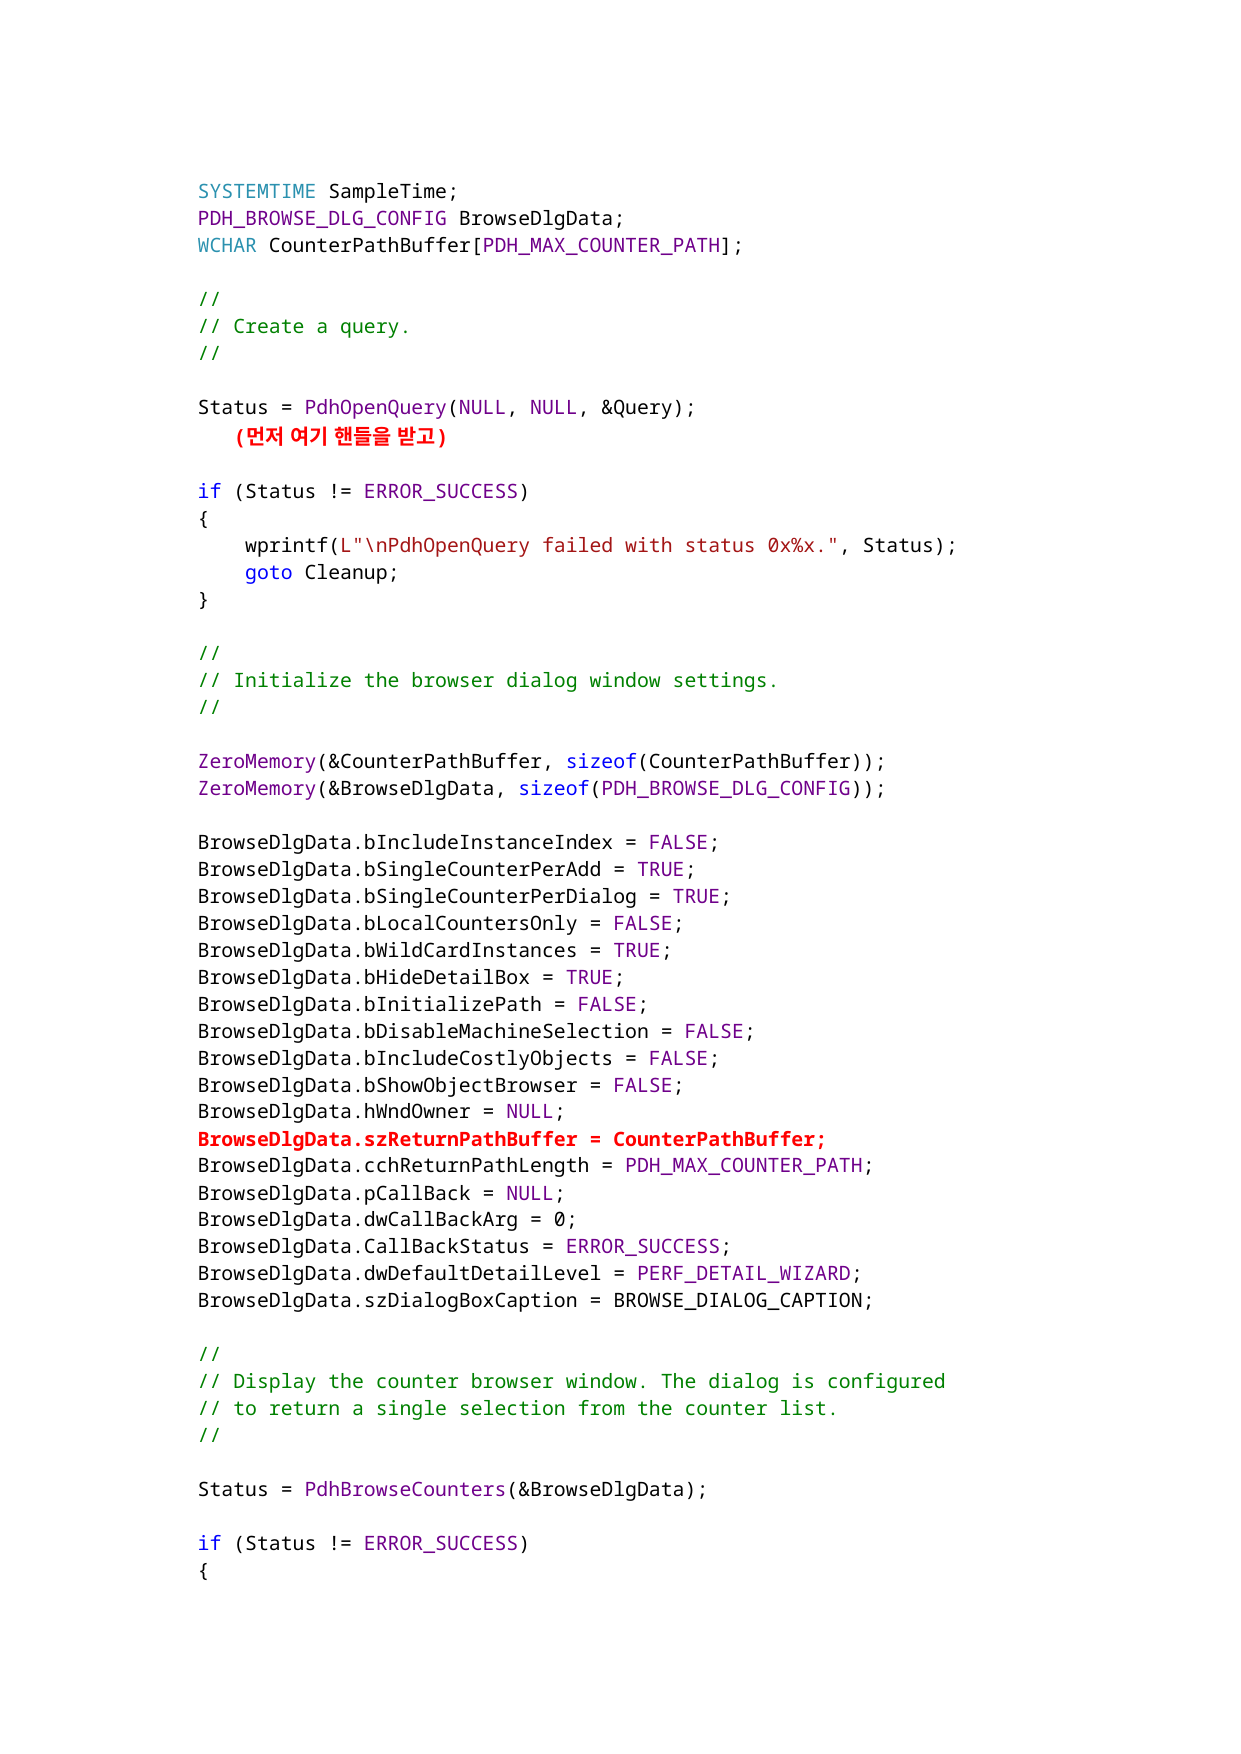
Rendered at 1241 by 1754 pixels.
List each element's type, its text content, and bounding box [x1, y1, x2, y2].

text ZeroMemory(&CounterPathBuffer, sizeof(CounterPathBuffer)); [150, 747, 1090, 774]
text { [150, 1556, 1090, 1583]
text BrowseDlgData.bIncludeInstanceIndex = FALSE; [150, 828, 1090, 855]
text // [150, 639, 1090, 666]
text Status = PdhOpenQuery(NULL, NULL, &Query); [150, 393, 1090, 420]
text BrowseDlgData.cchReturnPathLength = PDH_MAX_COUNTER_PATH; [150, 1152, 1090, 1179]
text } [150, 585, 1090, 612]
text // [150, 1422, 1090, 1448]
text WCHAR CounterPathBuffer[PDH_MAX_COUNTER_PATH]; [150, 231, 1090, 258]
text BrowseDlgData.szDialogBoxCaption = BROWSE_DIALOG_CAPTION; [150, 1287, 1090, 1314]
text (먼저 여기 핸들을 받고) [150, 420, 1090, 450]
text BrowseDlgData.hWndOwner = NULL; [150, 1098, 1090, 1125]
text wprintf(L"\nPdhOpenQuery failed with status 0x%x.", Status); [150, 531, 1090, 558]
text // [150, 285, 1090, 312]
text Status = PdhBrowseCounters(&BrowseDlgData); [150, 1476, 1090, 1502]
text SYSTEMTIME SampleTime; [150, 177, 1090, 204]
text if (Status != ERROR_SUCCESS) [150, 1529, 1090, 1556]
text // Initialize the browser dialog window settings. [150, 666, 1090, 693]
text BrowseDlgData.bSingleCounterPerDialog = TRUE; [150, 882, 1090, 909]
text // [150, 693, 1090, 720]
text ZeroMemory(&BrowseDlgData, sizeof(PDH_BROWSE_DLG_CONFIG)); [150, 774, 1090, 801]
text // Create a query. [150, 312, 1090, 339]
text // [150, 339, 1090, 366]
text // to return a single selection from the counter list. [150, 1394, 1090, 1422]
text BrowseDlgData.dwCallBackArg = 0; [150, 1206, 1090, 1233]
text BrowseDlgData.bIncludeCostlyObjects = FALSE; [150, 1044, 1090, 1071]
text BrowseDlgData.bShowObjectBrowser = FALSE; [150, 1071, 1090, 1098]
text BrowseDlgData.bWildCardInstances = TRUE; [150, 936, 1090, 963]
text BrowseDlgData.bHideDetailBox = TRUE; [150, 963, 1090, 990]
text BrowseDlgData.bDisableMachineSelection = FALSE; [150, 1017, 1090, 1044]
text BrowseDlgData.bSingleCounterPerAdd = TRUE; [150, 855, 1090, 882]
text BrowseDlgData.szReturnPathBuffer = CounterPathBuffer; [150, 1125, 1090, 1152]
text goto Cleanup; [150, 558, 1090, 585]
text BrowseDlgData.CallBackStatus = ERROR_SUCCESS; [150, 1233, 1090, 1260]
text // Display the counter browser window. The dialog is configured [150, 1368, 1090, 1394]
text if (Status != ERROR_SUCCESS) [150, 477, 1090, 504]
text { [150, 504, 1090, 531]
text BrowseDlgData.bLocalCountersOnly = FALSE; [150, 909, 1090, 936]
text BrowseDlgData.bInitializePath = FALSE; [150, 990, 1090, 1017]
text // [150, 1341, 1090, 1368]
text BrowseDlgData.dwDefaultDetailLevel = PERF_DETAIL_WIZARD; [150, 1260, 1090, 1287]
text BrowseDlgData.pCallBack = NULL; [150, 1179, 1090, 1206]
text PDH_BROWSE_DLG_CONFIG BrowseDlgData; [150, 204, 1090, 231]
